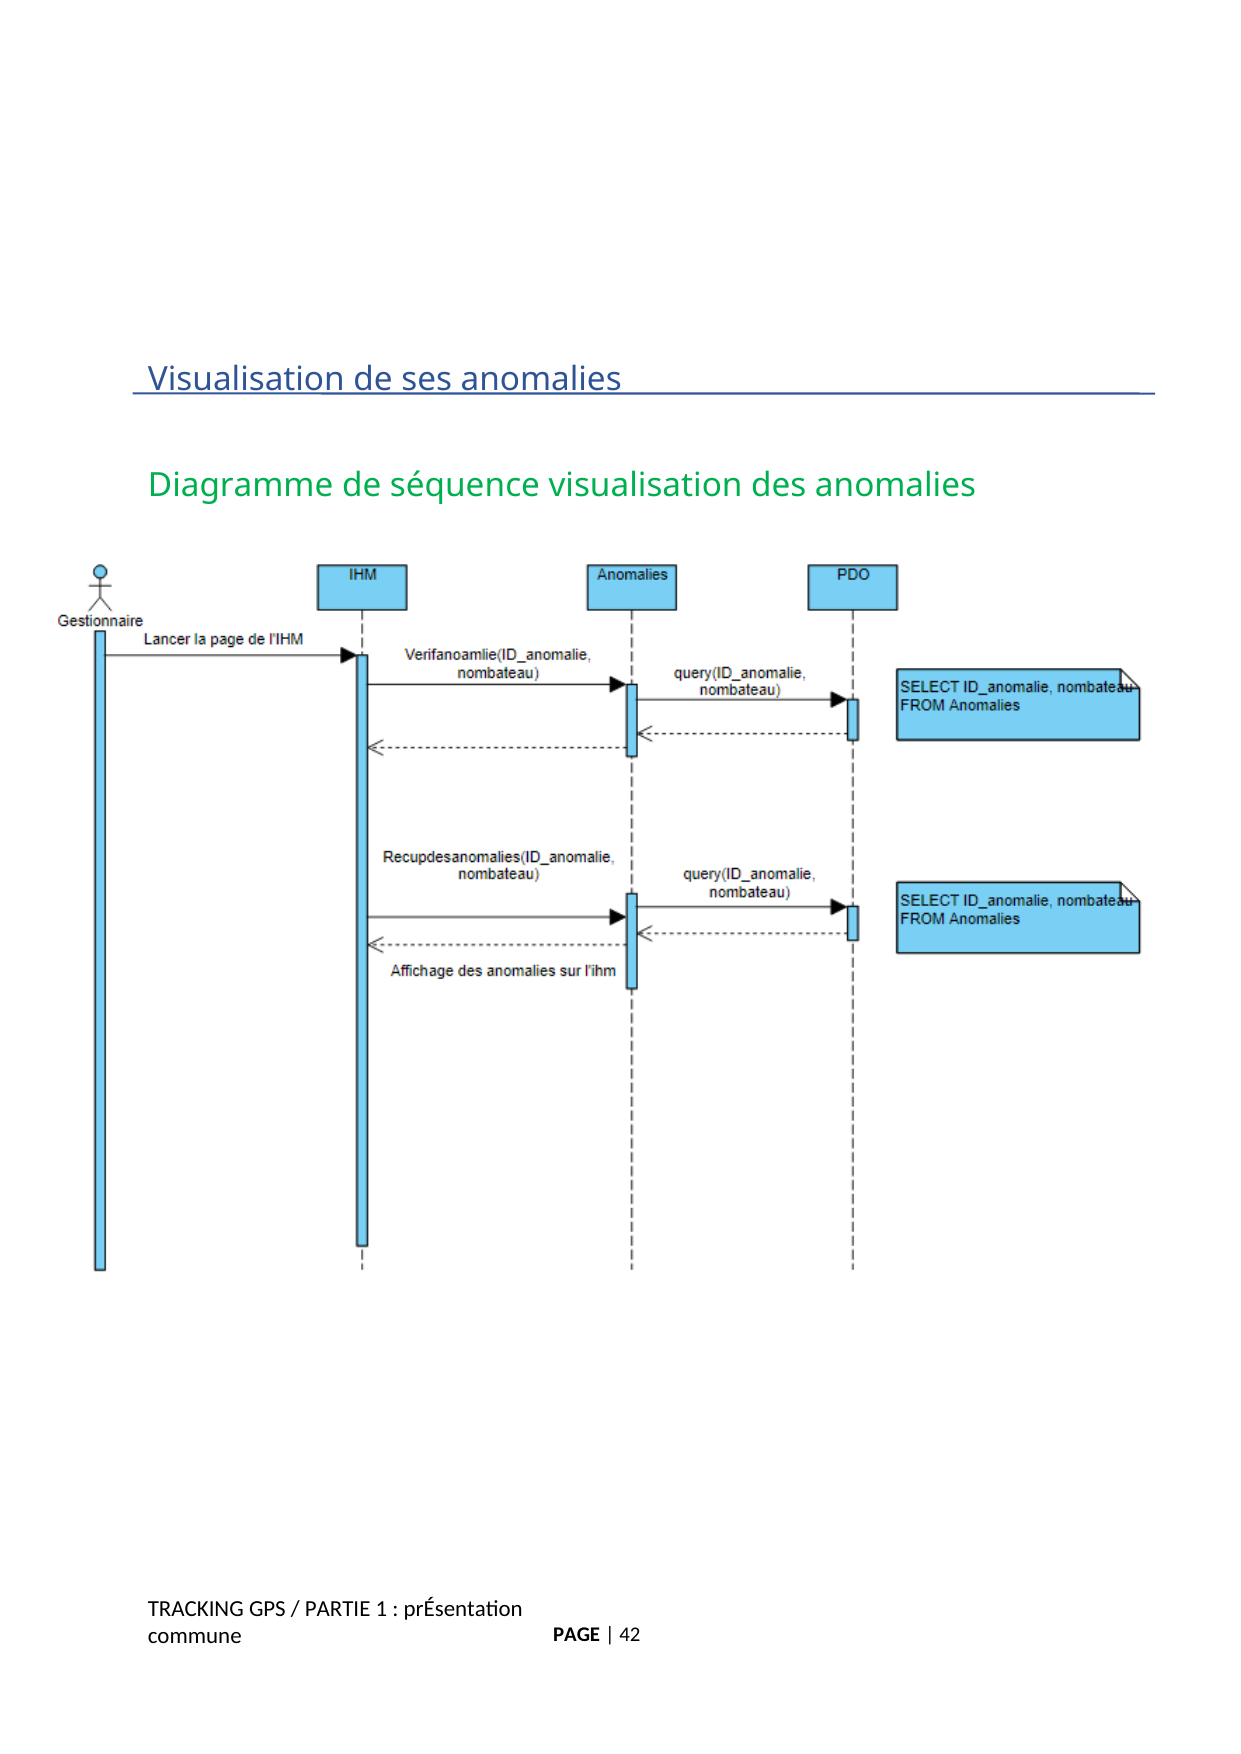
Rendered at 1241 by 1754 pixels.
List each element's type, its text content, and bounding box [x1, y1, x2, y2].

subtitle Visualisation de ses anomalies [148, 354, 1093, 392]
picture [57, 543, 1181, 1343]
subtitle Diagramme de séquence visualisation des anomalies [148, 461, 1093, 507]
